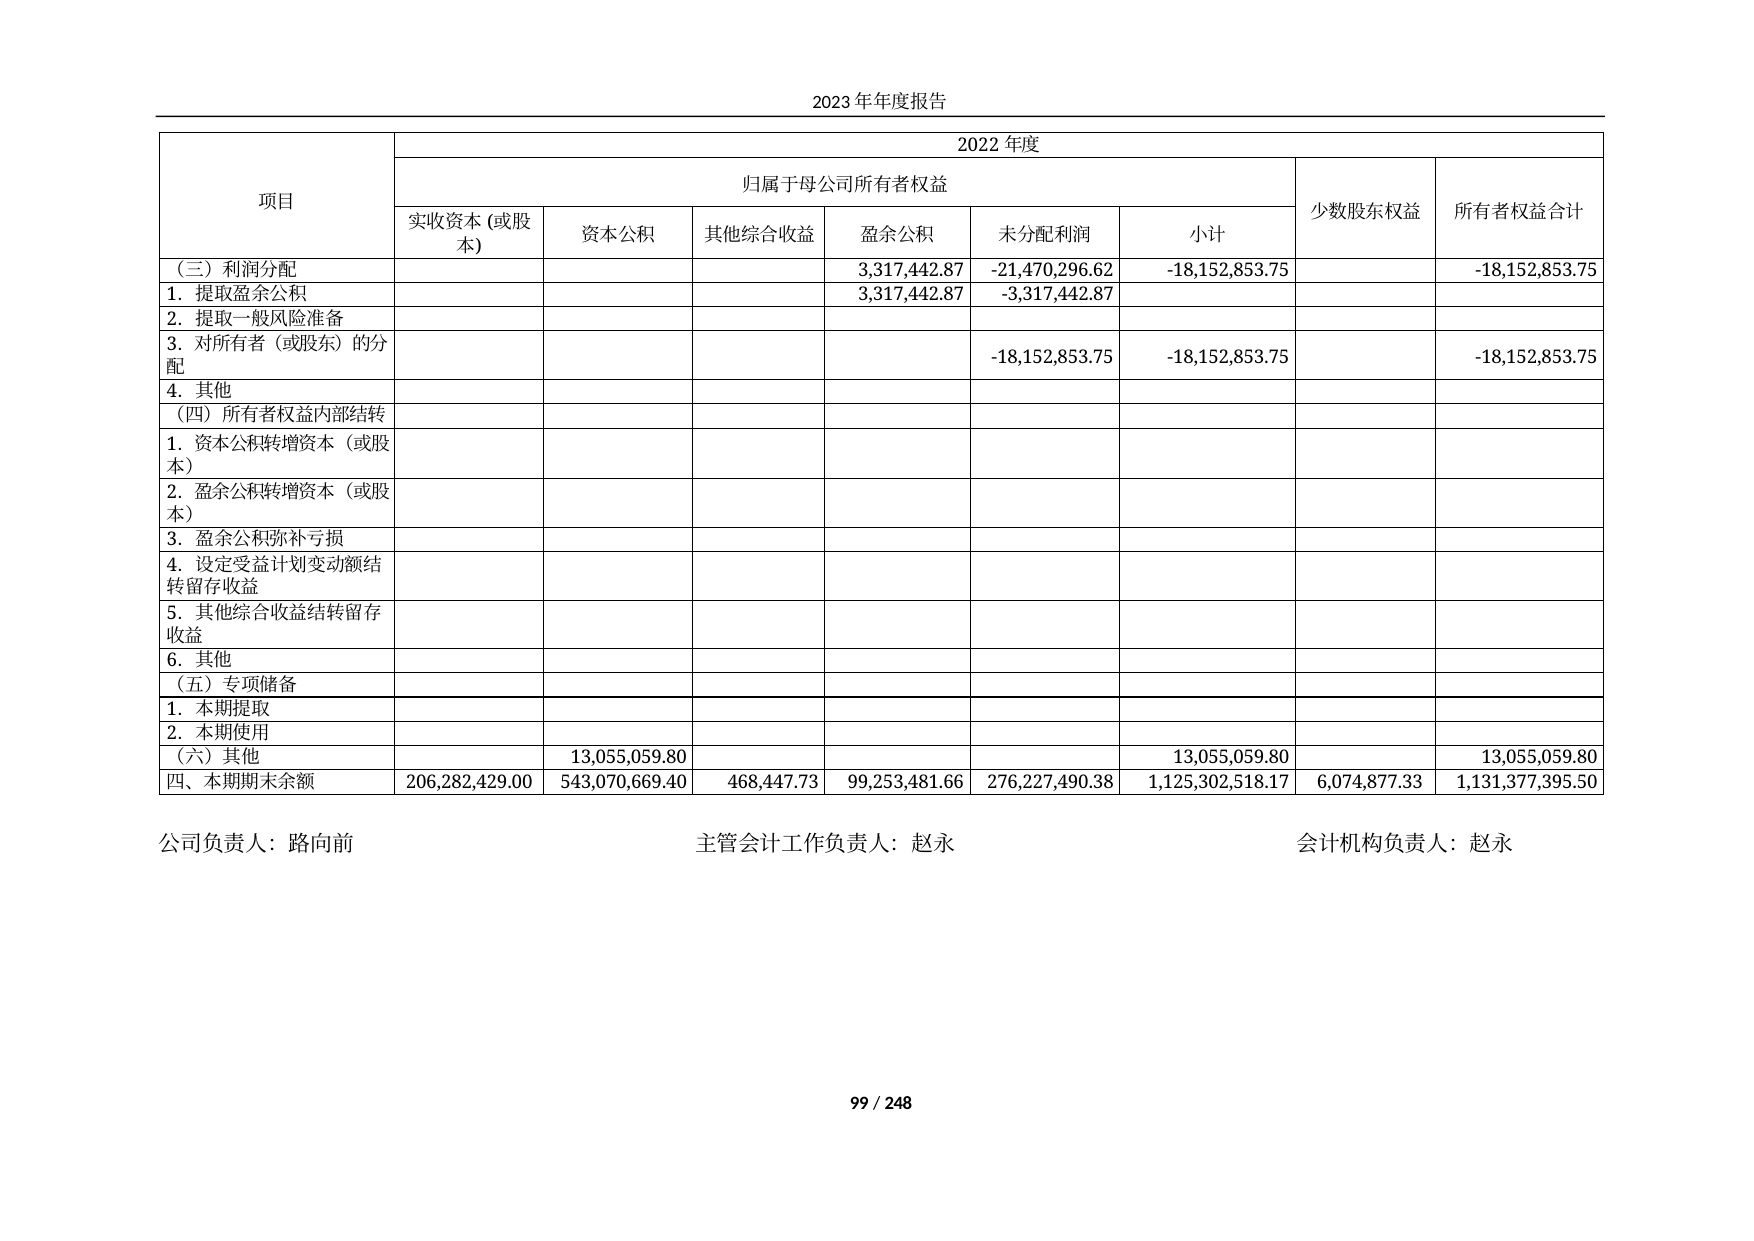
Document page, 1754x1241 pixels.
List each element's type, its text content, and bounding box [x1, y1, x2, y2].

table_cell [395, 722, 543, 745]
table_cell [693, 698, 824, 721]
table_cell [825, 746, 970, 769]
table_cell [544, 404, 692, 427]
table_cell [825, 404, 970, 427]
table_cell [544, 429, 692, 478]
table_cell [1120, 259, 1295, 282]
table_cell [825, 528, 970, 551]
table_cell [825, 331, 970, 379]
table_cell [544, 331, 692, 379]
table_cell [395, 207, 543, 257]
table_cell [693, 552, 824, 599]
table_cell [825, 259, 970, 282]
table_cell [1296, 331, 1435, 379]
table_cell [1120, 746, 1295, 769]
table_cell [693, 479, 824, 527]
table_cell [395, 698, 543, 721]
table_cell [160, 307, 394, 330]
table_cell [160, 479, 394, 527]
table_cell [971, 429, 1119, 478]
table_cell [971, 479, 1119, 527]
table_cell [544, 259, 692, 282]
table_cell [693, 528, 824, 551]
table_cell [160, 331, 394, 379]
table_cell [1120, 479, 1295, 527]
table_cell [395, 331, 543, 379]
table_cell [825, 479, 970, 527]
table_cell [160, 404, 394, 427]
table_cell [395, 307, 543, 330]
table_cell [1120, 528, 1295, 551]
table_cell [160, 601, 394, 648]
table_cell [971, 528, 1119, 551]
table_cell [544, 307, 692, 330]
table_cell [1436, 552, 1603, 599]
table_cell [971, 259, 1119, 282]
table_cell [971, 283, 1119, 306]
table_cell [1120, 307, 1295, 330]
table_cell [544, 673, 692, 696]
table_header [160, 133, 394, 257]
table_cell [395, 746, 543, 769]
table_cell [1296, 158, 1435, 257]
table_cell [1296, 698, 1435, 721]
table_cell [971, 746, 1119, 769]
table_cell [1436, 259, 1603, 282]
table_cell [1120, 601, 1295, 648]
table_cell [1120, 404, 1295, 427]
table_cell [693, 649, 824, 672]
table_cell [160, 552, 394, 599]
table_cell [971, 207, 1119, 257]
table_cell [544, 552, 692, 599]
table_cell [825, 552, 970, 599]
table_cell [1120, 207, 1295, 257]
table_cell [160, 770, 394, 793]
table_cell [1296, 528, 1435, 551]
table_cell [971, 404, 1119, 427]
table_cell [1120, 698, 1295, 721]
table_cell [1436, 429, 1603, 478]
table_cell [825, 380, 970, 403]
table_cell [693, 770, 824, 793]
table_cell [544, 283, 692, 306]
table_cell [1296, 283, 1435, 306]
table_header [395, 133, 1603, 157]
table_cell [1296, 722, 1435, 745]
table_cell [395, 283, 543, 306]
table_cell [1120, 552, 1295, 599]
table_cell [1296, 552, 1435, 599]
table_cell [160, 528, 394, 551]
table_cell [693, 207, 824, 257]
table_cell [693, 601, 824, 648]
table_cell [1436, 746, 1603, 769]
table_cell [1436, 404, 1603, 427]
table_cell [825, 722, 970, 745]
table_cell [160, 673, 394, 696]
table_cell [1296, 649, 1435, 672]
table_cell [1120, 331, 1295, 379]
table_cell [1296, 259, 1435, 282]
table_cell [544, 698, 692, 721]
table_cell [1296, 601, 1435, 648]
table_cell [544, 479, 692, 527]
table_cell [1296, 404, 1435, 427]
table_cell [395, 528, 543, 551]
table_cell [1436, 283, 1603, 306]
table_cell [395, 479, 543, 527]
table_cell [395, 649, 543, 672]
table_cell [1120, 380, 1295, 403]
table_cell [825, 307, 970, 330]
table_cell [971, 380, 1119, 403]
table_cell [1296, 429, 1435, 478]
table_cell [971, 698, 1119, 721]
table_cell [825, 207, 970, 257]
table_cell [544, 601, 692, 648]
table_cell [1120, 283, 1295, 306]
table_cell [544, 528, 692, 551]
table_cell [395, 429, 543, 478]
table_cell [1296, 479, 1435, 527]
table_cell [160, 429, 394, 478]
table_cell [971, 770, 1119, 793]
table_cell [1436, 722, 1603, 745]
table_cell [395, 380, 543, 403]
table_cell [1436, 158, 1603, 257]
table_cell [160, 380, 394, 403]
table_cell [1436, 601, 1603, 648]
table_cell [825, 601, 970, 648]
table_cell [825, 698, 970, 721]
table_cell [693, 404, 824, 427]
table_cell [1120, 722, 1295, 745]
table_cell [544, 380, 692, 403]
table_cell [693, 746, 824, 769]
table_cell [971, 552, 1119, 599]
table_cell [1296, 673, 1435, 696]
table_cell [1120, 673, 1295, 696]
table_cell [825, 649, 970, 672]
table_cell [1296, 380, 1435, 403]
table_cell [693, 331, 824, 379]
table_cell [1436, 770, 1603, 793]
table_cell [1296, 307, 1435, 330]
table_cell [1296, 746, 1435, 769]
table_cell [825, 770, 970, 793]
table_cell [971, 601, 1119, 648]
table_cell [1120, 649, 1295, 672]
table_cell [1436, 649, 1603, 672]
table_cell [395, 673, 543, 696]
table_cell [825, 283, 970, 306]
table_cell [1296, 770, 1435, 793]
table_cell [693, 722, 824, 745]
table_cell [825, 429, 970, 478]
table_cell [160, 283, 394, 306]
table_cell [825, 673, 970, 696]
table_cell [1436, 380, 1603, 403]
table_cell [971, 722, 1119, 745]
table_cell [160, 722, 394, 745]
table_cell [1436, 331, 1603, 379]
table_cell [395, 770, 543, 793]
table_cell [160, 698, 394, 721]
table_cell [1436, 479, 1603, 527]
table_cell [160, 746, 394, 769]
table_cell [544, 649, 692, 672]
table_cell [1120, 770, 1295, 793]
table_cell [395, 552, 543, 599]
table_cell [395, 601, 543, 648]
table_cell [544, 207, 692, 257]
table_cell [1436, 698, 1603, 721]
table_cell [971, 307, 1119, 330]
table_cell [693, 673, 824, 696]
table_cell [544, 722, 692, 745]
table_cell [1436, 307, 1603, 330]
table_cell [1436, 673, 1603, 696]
text 公司负责人：路向前 主管会计工作负责人：赵永 会计机构负责人：赵永 [159, 826, 1616, 857]
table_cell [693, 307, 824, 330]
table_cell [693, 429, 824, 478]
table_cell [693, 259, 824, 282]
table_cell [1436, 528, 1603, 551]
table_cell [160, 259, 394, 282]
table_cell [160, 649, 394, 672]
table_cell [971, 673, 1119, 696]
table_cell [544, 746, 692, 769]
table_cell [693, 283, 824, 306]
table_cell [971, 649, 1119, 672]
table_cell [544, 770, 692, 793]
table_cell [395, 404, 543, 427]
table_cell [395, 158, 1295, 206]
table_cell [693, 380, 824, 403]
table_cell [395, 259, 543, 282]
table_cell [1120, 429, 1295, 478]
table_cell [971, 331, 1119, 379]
